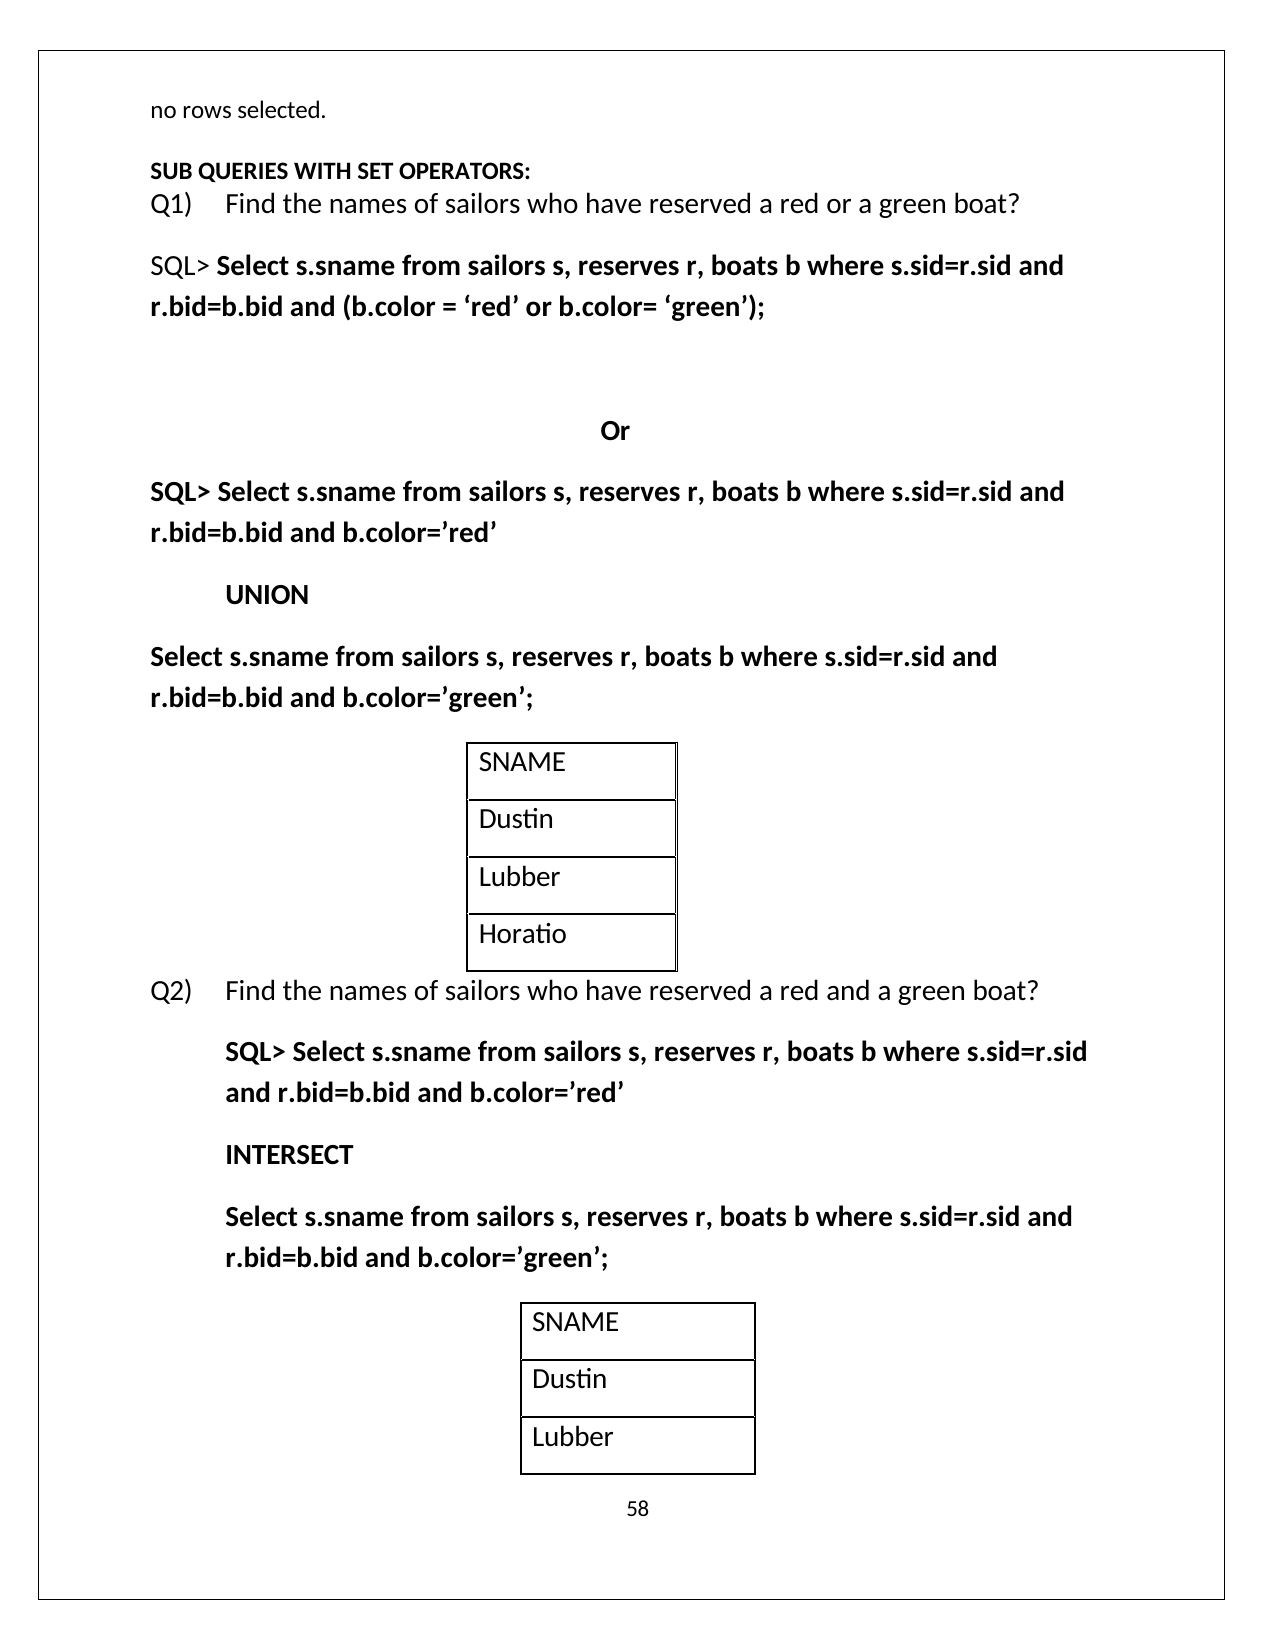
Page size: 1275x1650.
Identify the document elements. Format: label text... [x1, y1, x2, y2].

table_cell Lubber [468, 856, 675, 913]
table_cell Horatio [468, 913, 675, 970]
table_header SNAME [522, 1304, 754, 1359]
subtitle INTERSECT [225, 1136, 1200, 1172]
text SQL> Select s.sname from sailors s, reserves r, boats b where s.sid=r.sid and r.bid=b.bid and b.color=’red’ [150, 473, 1130, 550]
text Or [209, 412, 1021, 447]
text Q1) Find the names of sailors who have reserved a red or a green boat? [150, 185, 1200, 221]
table_cell Dustin [468, 799, 675, 856]
text no rows selected. [150, 94, 1200, 124]
text Q2) Find the names of sailors who have reserved a red and a green boat? [150, 972, 1200, 1007]
text SQL> Select s.sname from sailors s, reserves r, boats b where s.sid=r.sid and r.bid=b.bid and b.color=’red’ [225, 1033, 1112, 1110]
table_cell Dustin [522, 1361, 754, 1416]
text SUB QUERIES WITH SET OPERATORS: [150, 155, 1200, 185]
subtitle UNION [225, 576, 1200, 612]
text Select s.sname from sailors s, reserves r, boats b where s.sid=r.sid and r.bid=b.bid and b.color=’green’; [225, 1198, 1130, 1274]
text Select s.sname from sailors s, reserves r, boats b where s.sid=r.sid and r.bid=b.bid and b.color=’green’; [150, 638, 1030, 714]
table_cell Lubber [522, 1418, 754, 1473]
text SQL> Select s.sname from sailors s, reserves r, boats b where s.sid=r.sid and r.bid=b.bid and (b.color = ‘red’ or b.color= ‘green’); [150, 247, 1130, 324]
table_header SNAME [468, 744, 675, 799]
